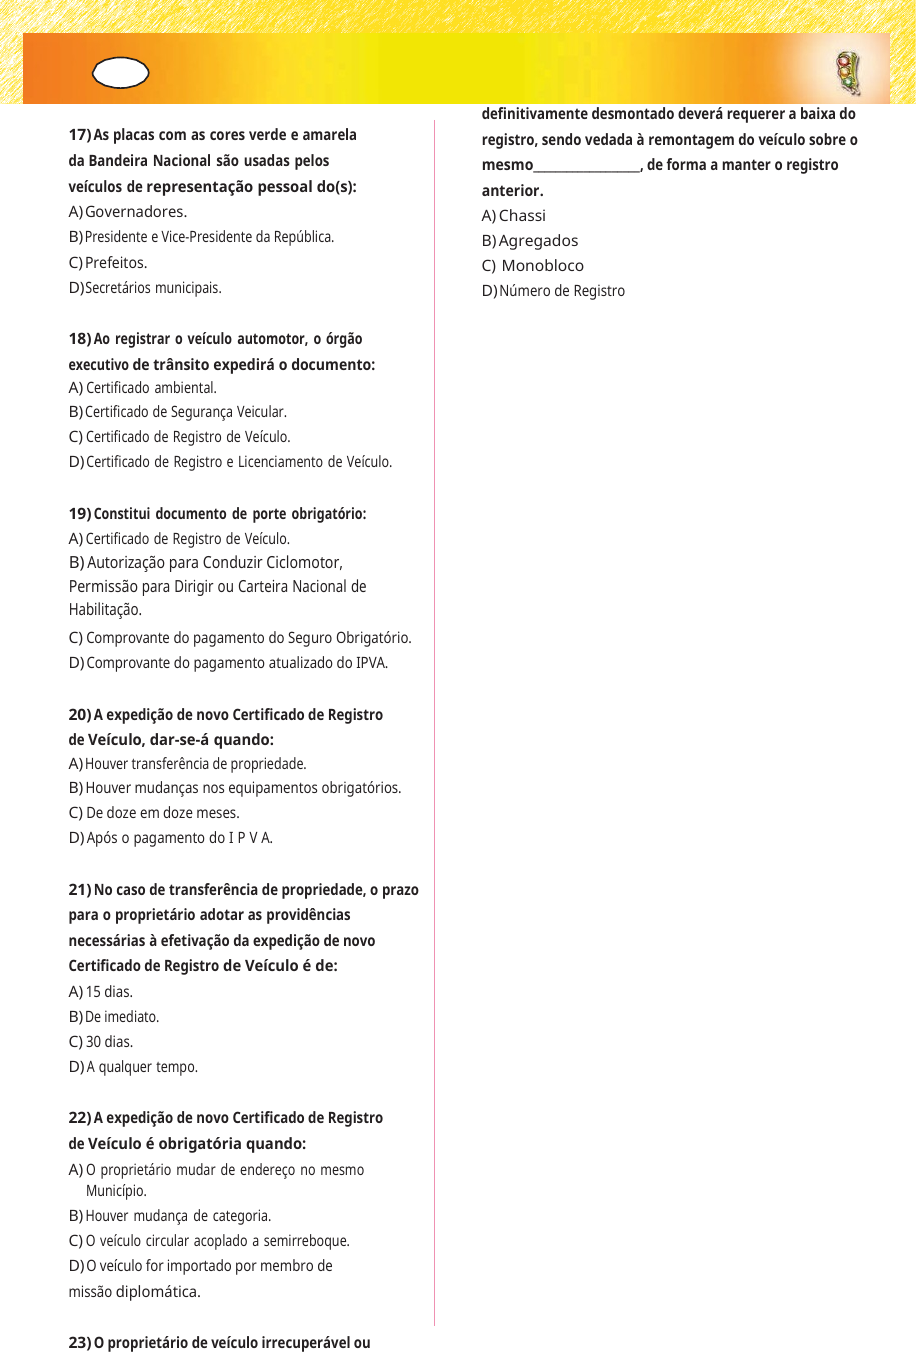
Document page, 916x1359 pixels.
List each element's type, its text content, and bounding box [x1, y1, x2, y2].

list 30 dias. [68, 1031, 424, 1052]
list Certificado de Registro e Licenciamento de Veículo. [68, 451, 424, 472]
subtitle O proprietário de veículo irrecuperável ou definitivamente desmontado deverá requerer a baixa do registro, sendo vedada à remontagem do veículo sobre o mesmo , de forma a manter o registro [482, 103, 911, 175]
list Governadores. [68, 201, 424, 222]
list Certificado de Registro de Veículo. [68, 426, 424, 447]
picture [0, 0, 916, 104]
list Certificado de Segurança Veicular. [68, 401, 424, 422]
list Houver transferência de propriedade. [68, 755, 424, 773]
subtitle Ao registrar o veículo automotor, o órgão executivo de trânsito expedirá o documento: [68, 328, 411, 375]
list Autorização para Conduzir Ciclomotor, Permissão para Dirigir ou Carteira Nacional de Habilitação. [68, 551, 400, 621]
list Agregados [481, 230, 911, 251]
list De doze em doze meses. [68, 802, 424, 823]
list A qualquer tempo. [68, 1056, 424, 1077]
list 15 dias. [68, 981, 424, 1002]
list De imediato. [68, 1006, 424, 1027]
subtitle A expedição de novo Certificado de Registro de Veículo é obrigatória quando: [68, 1107, 389, 1154]
list O veículo for importado por membro de missão diplomática. [68, 1255, 365, 1302]
list O veículo circular acoplado a semirreboque. [68, 1230, 424, 1251]
list O proprietário mudar de endereço no mesmo Município. [68, 1159, 424, 1201]
list Após o pagamento do I P V A. [68, 827, 424, 848]
list Secretários municipais. [68, 276, 424, 298]
list Houver mudanças nos equipamentos obrigatórios. [68, 777, 424, 798]
list Comprovante do pagamento do Seguro Obrigatório. [68, 627, 424, 648]
subtitle A expedição de novo Certificado de Registro de Veículo, dar-se-á quando: [68, 703, 389, 750]
list Certificado ambiental. [68, 379, 424, 397]
list Monobloco [481, 255, 911, 276]
subtitle Constitui documento de porte obrigatório: [68, 503, 424, 524]
subtitle As placas com as cores verde e amarela da Bandeira Nacional são usadas pelos veículos de representação pessoal do(s): [68, 124, 369, 197]
list Número de Registro [481, 280, 911, 301]
list Presidente e Vice-Presidente da República. [68, 226, 424, 247]
text anterior. [482, 180, 911, 201]
list Certificado de Registro de Veículo. [68, 528, 424, 549]
list Houver mudança de categoria. [68, 1205, 424, 1226]
list Prefeitos. [68, 251, 424, 273]
list Comprovante do pagamento atualizado do IPVA. [68, 652, 424, 673]
list Chassi [481, 205, 911, 226]
subtitle No caso de transferência de propriedade, o prazo para o proprietário adotar as providências necessárias à efetivação da expedição de novo Certificado de Registro de Veículo é de: [68, 878, 421, 976]
